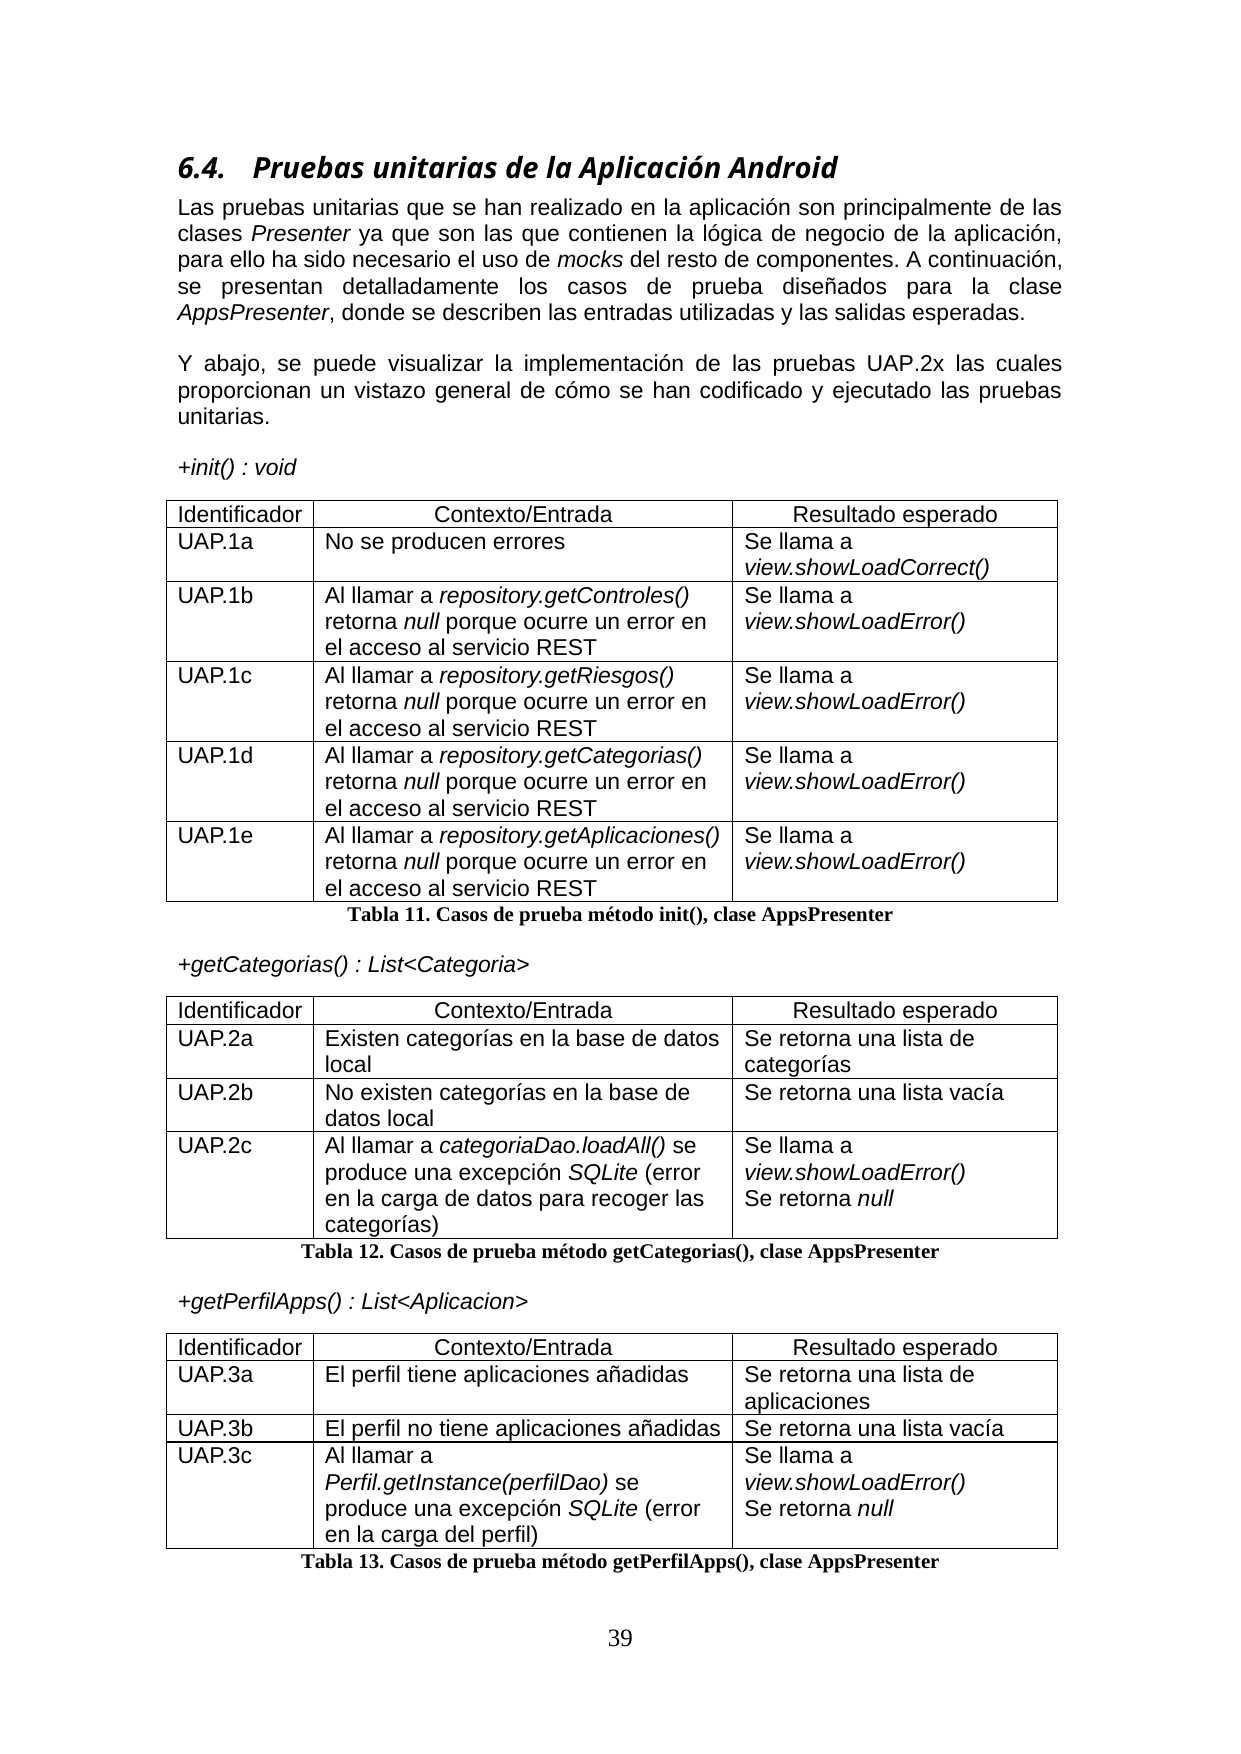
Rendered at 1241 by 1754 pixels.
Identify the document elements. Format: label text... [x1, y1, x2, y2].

table_cell Al llamar a Perfil.getInstance(perfilDao) se produce una excepción SQLite (error en la carga del perfil) [314, 1443, 732, 1548]
table_cell El perfil no tiene aplicaciones añadidas [314, 1415, 732, 1441]
table_header Resultado esperado [733, 1334, 1057, 1360]
table_cell Se retorna una lista vacía [733, 1415, 1057, 1441]
table_cell Existen categorías en la base de datos local [314, 1025, 732, 1077]
table_cell Al llamar a repository.getControles() retorna null porque ocurre un error en el acceso al servicio REST [314, 582, 732, 661]
table_cell UAP.1d [167, 742, 313, 821]
table_cell UAP.3b [167, 1415, 313, 1441]
table_cell UAP.3c [167, 1443, 313, 1548]
table_header Contexto/Entrada [314, 1334, 732, 1360]
table_cell El perfil tiene aplicaciones añadidas [314, 1361, 732, 1414]
text Las pruebas unitarias que se han realizado en la aplicación son principalmente de las clases Presenter ya que son las que contienen la lógica de negocio de la aplicación, para ello ha sido necesario el uso de mocks del resto de componentes. A continuación, se presentan detalladamente los casos de prueba diseñados para la clase AppsPresenter, donde se describen las entradas utilizadas y las salidas esperadas. [177, 193, 1063, 325]
table_cell Se retorna una lista de aplicaciones [733, 1361, 1057, 1414]
table_cell UAP.3a [167, 1361, 313, 1414]
table_cell Se llama a view.showLoadError() Se retorna null [733, 1443, 1057, 1548]
table_cell No existen categorías en la base de datos local [314, 1079, 732, 1131]
table_cell Al llamar a repository.getAplicaciones() retorna null porque ocurre un error en el acceso al servicio REST [314, 822, 732, 901]
table_cell Se retorna una lista vacía [733, 1079, 1057, 1131]
table_cell Se llama a view.showLoadError() [733, 582, 1057, 661]
table_header Identificador [167, 1334, 313, 1360]
text +getPerfilApps() : List<Aplicacion> [177, 1288, 1063, 1314]
text +getCategorias() : List<Categoria> [177, 951, 1063, 977]
table_cell UAP.1c [167, 662, 313, 741]
text +init() : void [177, 454, 1063, 481]
table_cell Al llamar a repository.getCategorias() retorna null porque ocurre un error en el acceso al servicio REST [314, 742, 732, 821]
table_header Contexto/Entrada [314, 501, 732, 527]
table_cell UAP.2a [167, 1025, 313, 1077]
table_cell Se llama a view.showLoadError() [733, 742, 1057, 821]
subtitle Pruebas unitarias de la Aplicación Android [177, 148, 1063, 187]
table_cell UAP.1b [167, 582, 313, 661]
table_header Contexto/Entrada [314, 997, 732, 1024]
table_cell UAP.1e [167, 822, 313, 901]
table_cell UAP.1a [167, 528, 313, 581]
table_cell Se llama a view.showLoadCorrect() [733, 528, 1057, 581]
table_cell Al llamar a categoriaDao.loadAll() se produce una excepción SQLite (error en la carga de datos para recoger las categorías) [314, 1132, 732, 1238]
table_cell UAP.2c [167, 1132, 313, 1238]
table_cell Se llama a view.showLoadError() [733, 822, 1057, 901]
table_cell Al llamar a repository.getRiesgos() retorna null porque ocurre un error en el acceso al servicio REST [314, 662, 732, 741]
table_header Resultado esperado [733, 997, 1057, 1024]
text Y más adelante, se puede visualizar la implementación de las pruebas UAP.2x las cuales proporcionan un vistazo general de cómo se han codificado y ejecutado las pruebas unitarias. [177, 350, 1063, 429]
table_cell Se llama a view.showLoadError() [733, 662, 1057, 741]
table_cell Se llama a view.showLoadError() Se retorna null [733, 1132, 1057, 1238]
table_cell No se producen errores [314, 528, 732, 581]
table_header Resultado esperado [733, 501, 1057, 527]
table_cell UAP.2b [167, 1079, 313, 1131]
table_cell Se retorna una lista de categorías [733, 1025, 1057, 1077]
table_header Identificador [167, 501, 313, 527]
table_header Identificador [167, 997, 313, 1024]
